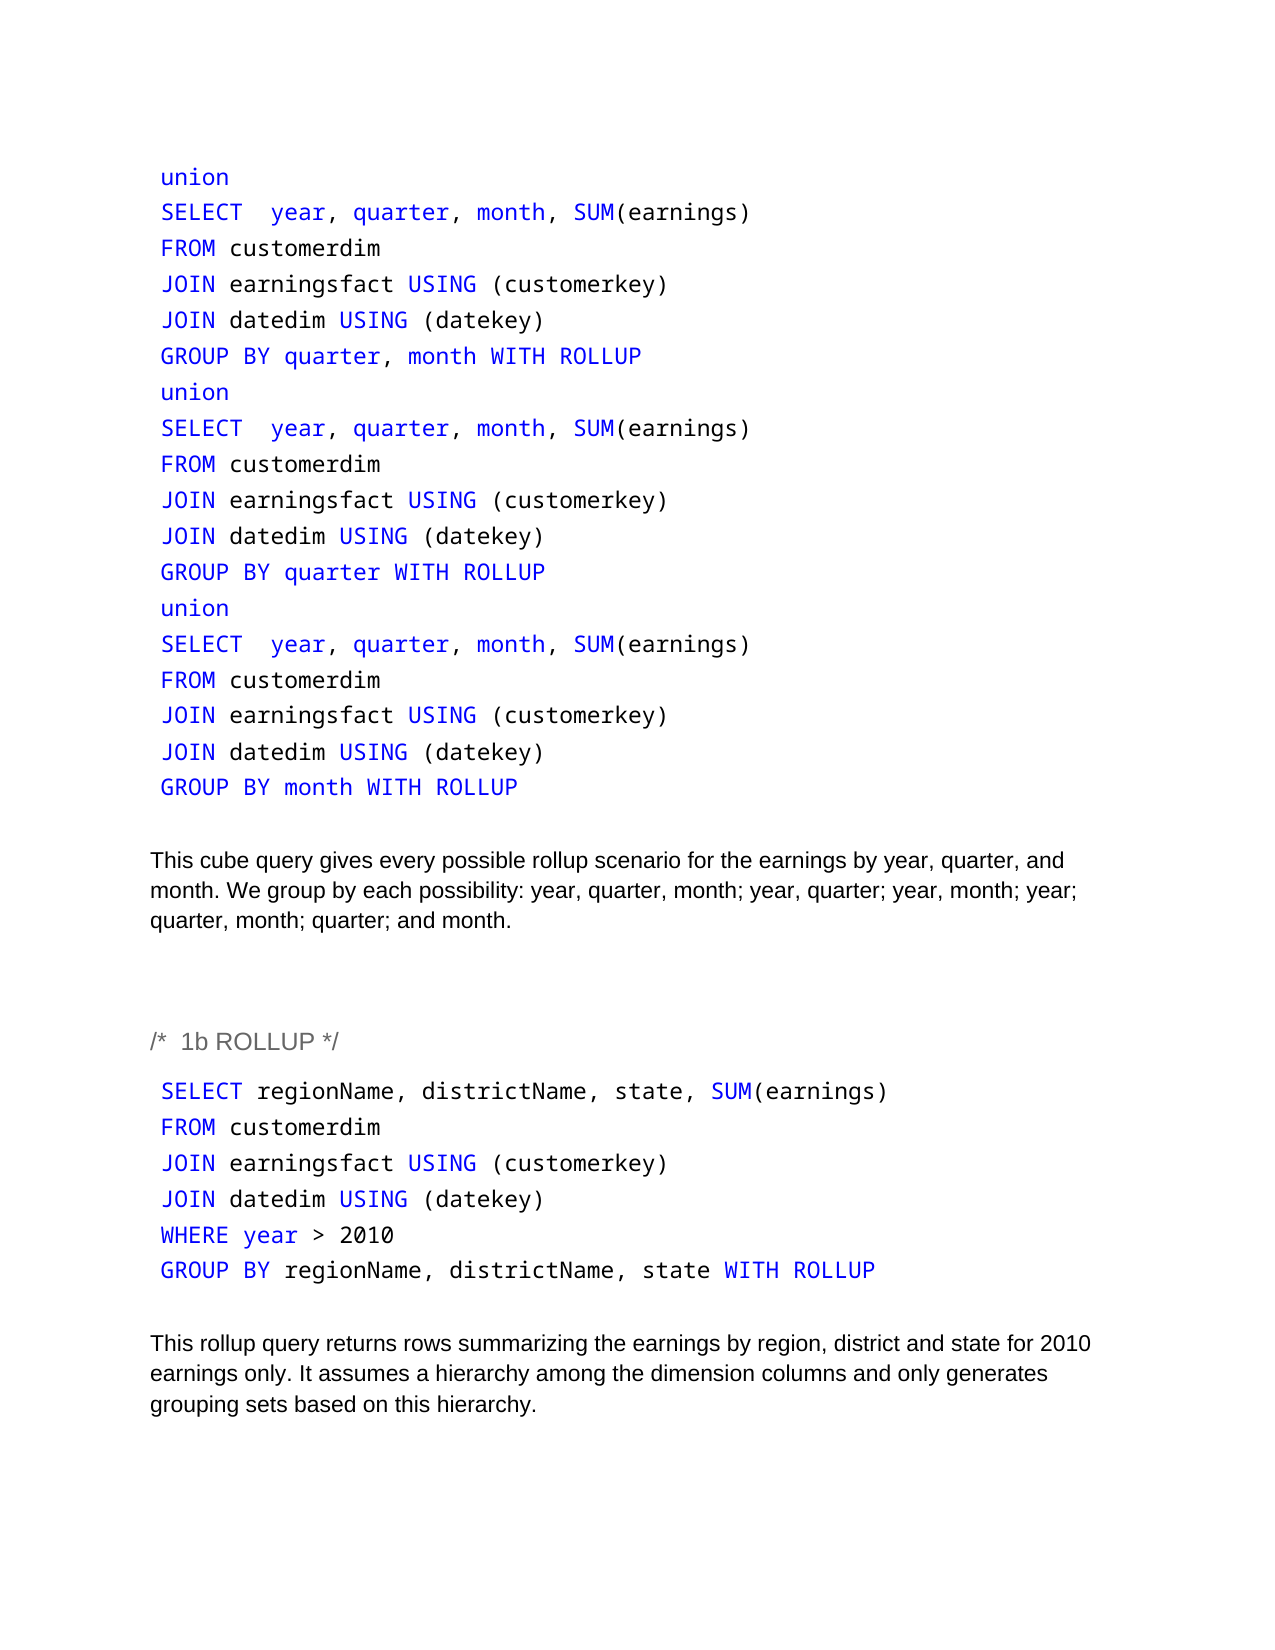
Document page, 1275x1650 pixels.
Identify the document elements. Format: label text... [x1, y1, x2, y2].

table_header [150, 150, 1125, 817]
text This cube query gives every possible rollup scenario for the earnings by year, quarter, and month. We group by each possibility: year, quarter, month; year, quarter; year, month; year; quarter, month; quarter; and month. [150, 847, 1125, 934]
subtitle /* 1b ROLLUP */ [150, 1027, 1125, 1056]
table_header SELECT regionName, districtName, state, SUM(earnings) FROM customerdim JOIN earningsfact USING (customerkey) JOIN datedim USING (datekey) WHERE year > 2010 GROUP BY regionName, districtName, state WITH ROLLUP [150, 1064, 1125, 1300]
text This rollup query returns rows summarizing the earnings by region, district and state for 2010 earnings only. It assumes a hierarchy among the dimension columns and only generates grouping sets based on this hierarchy. [150, 1330, 1125, 1417]
